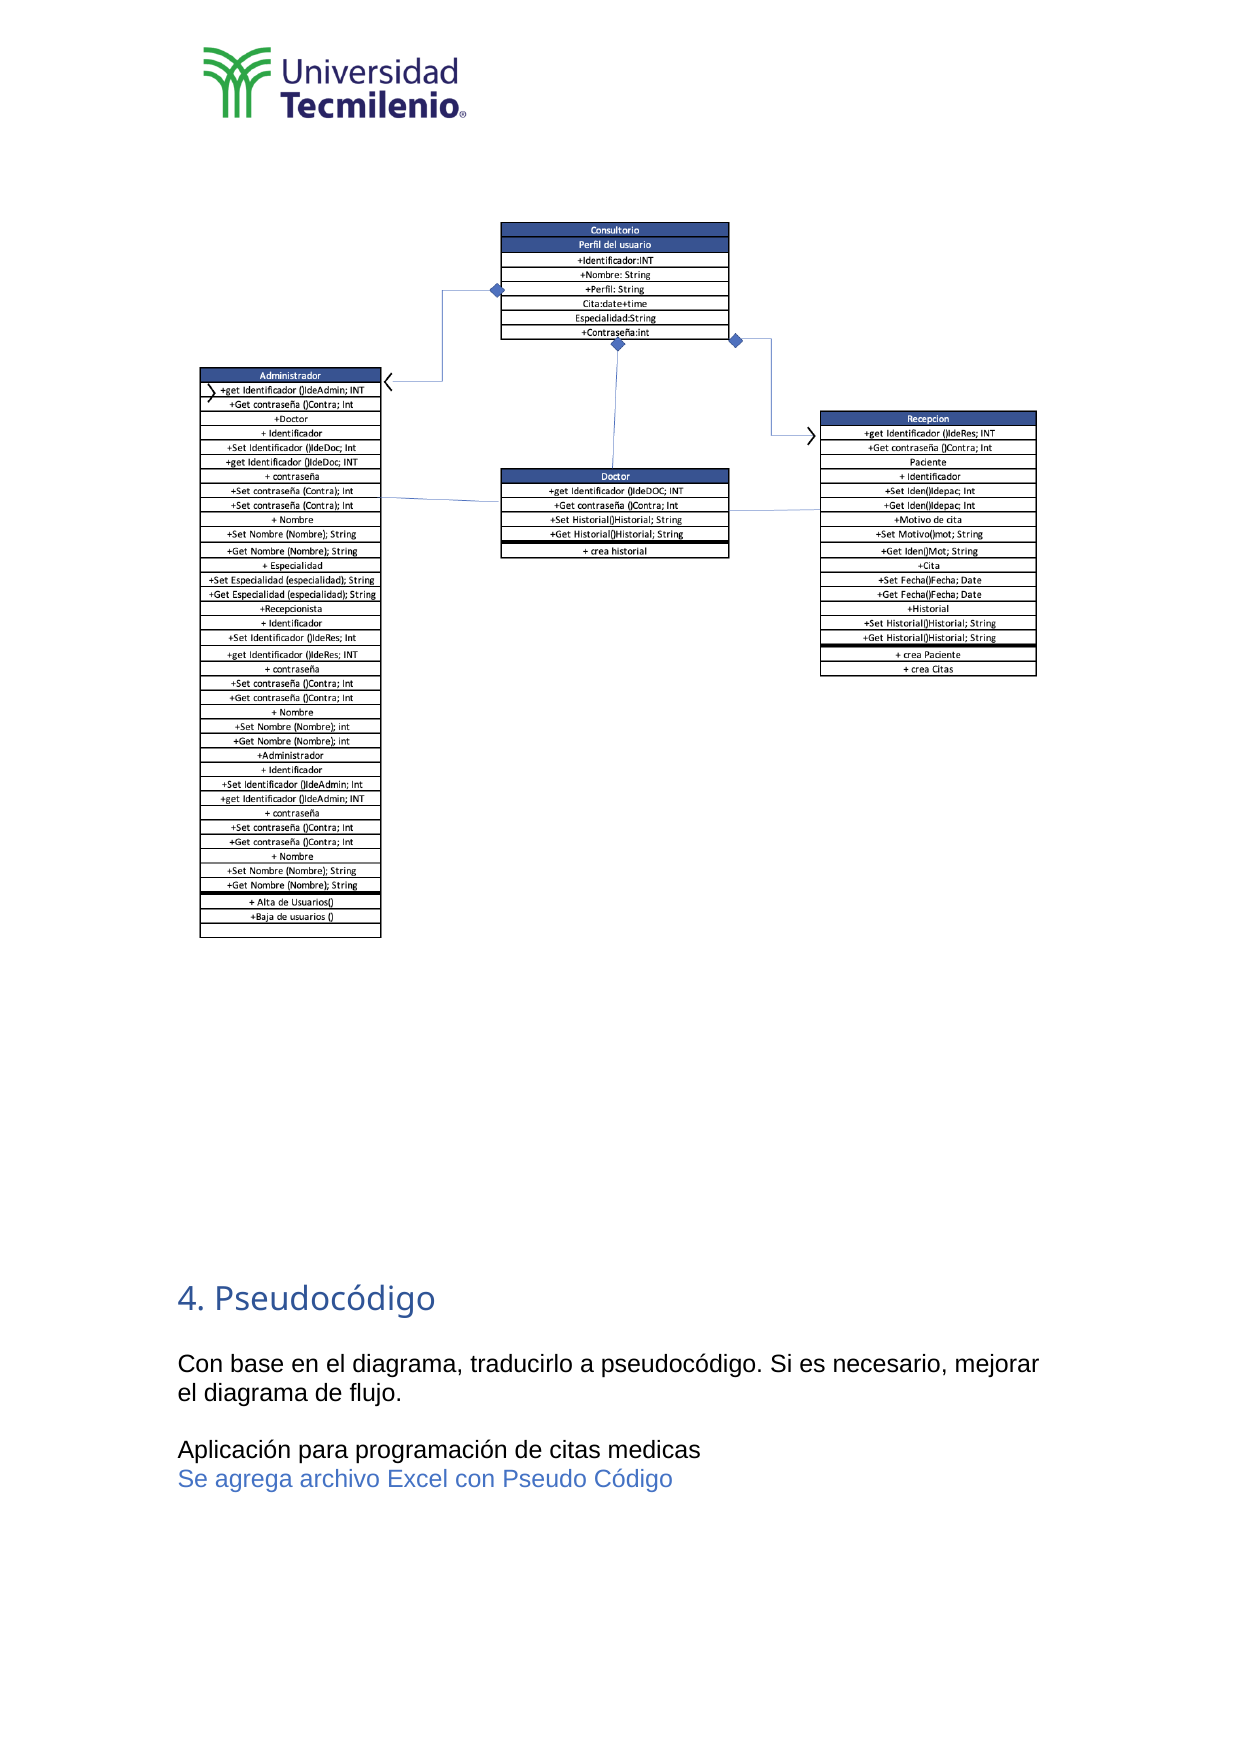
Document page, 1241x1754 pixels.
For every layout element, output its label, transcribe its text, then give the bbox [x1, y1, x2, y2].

subtitle 4. Pseudocódigo [177, 1275, 1063, 1320]
text Con base en el diagrama, traducirlo a pseudocódigo. Si es necesario, mejorar el diagrama de flujo. [177, 1349, 1063, 1406]
picture [177, 216, 1063, 955]
text Aplicación para programación de citas medicas [177, 1435, 1063, 1464]
text Se agrega archivo Excel con Pseudo Código [177, 1464, 1063, 1493]
picture [177, 14, 492, 159]
